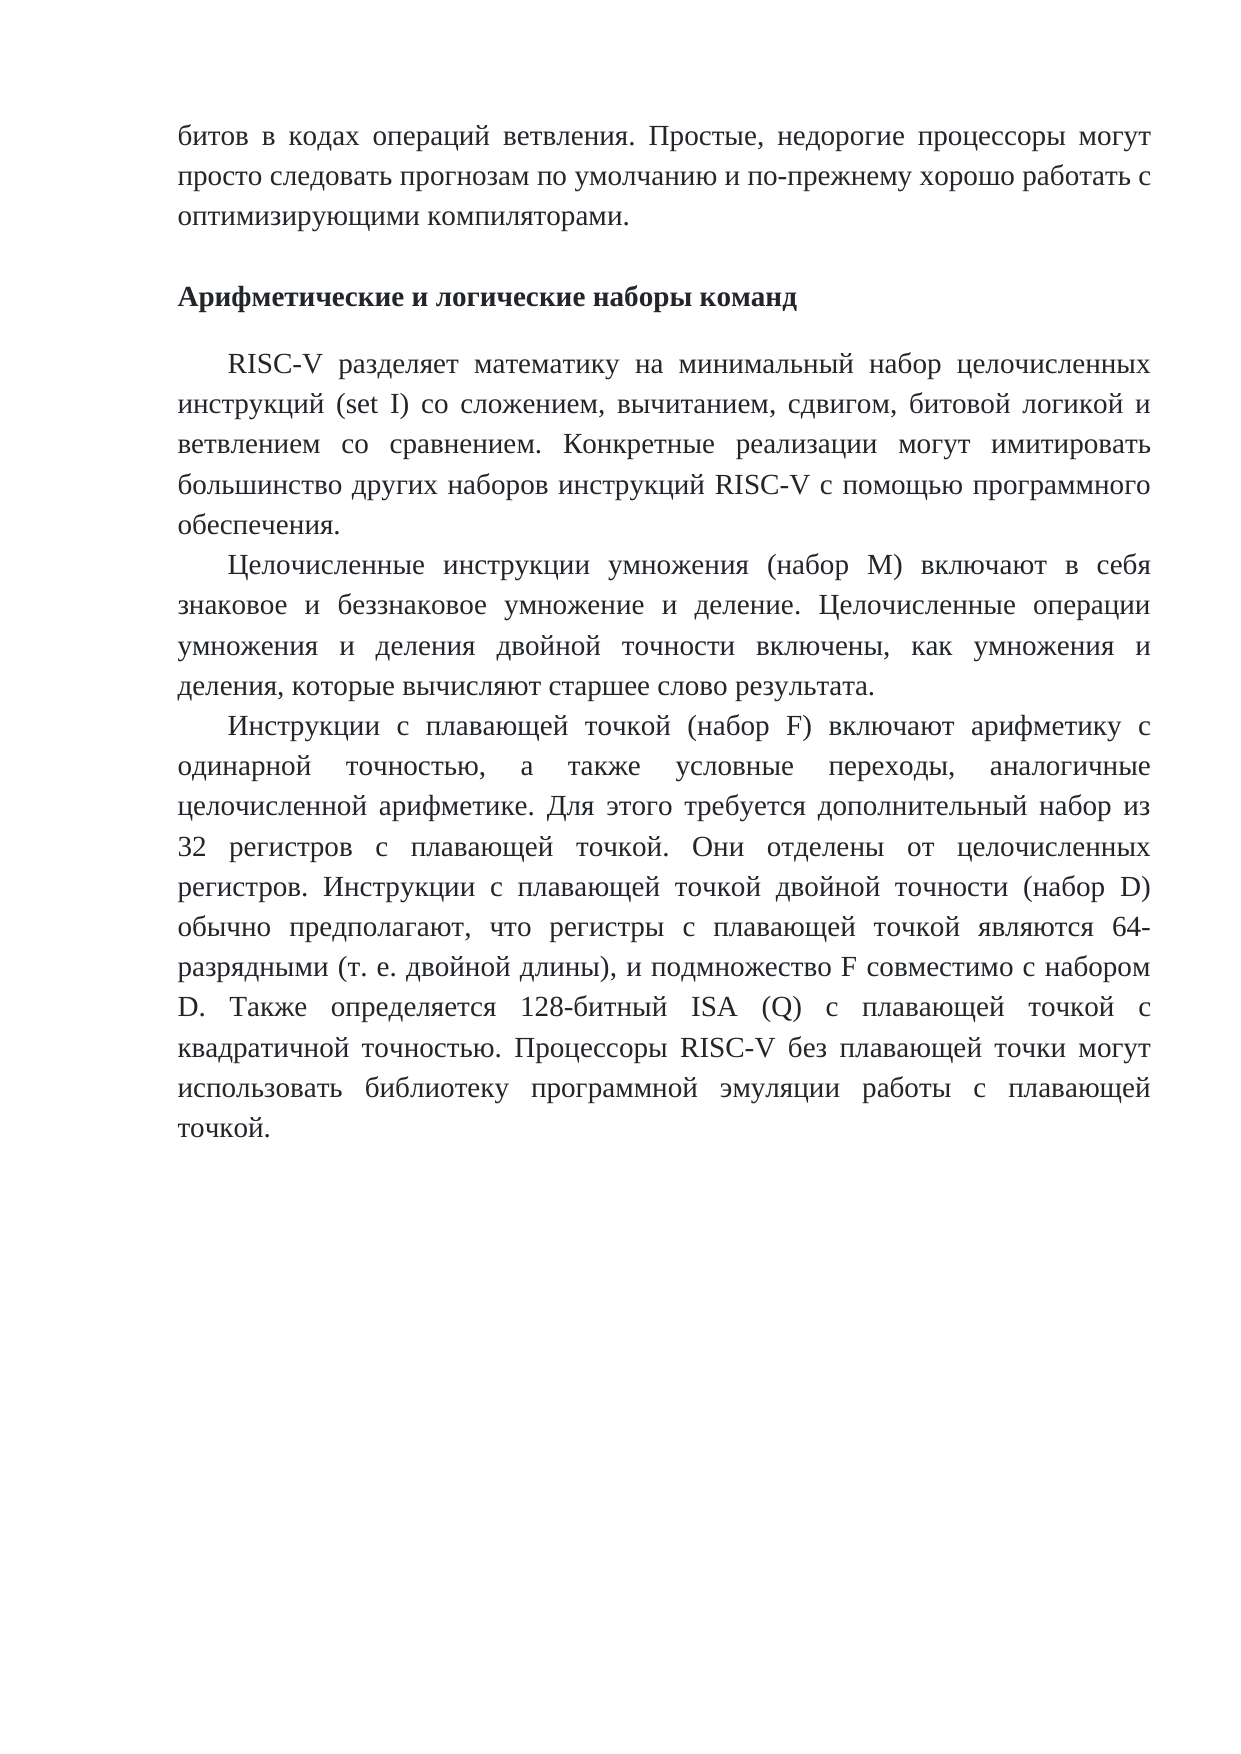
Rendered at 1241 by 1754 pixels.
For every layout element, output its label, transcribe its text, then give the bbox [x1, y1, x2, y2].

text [177, 118, 1152, 232]
text Целочисленные инструкции умножения (набор M) включают в себя знаковое и беззнаковое умножение и деление. Целочисленные операции умножения и деления двойной точности включены, как умножения и деления, которые вычисляют старшее слово результата. [177, 547, 1152, 701]
text RISC-V разделяет математику на минимальный набор целочисленных инструкций (set I) со сложением, вычитанием, сдвигом, битовой логикой и ветвлением со сравнением. Конкретные реализации могут имитировать большинство других наборов инструкций RISC-V с помощью программного обеспечения. [177, 346, 1152, 541]
text Инструкции с плавающей точкой (набор F) включают арифметику с одинарной точностью, а также условные переходы, аналогичные целочисленной арифметике. Для этого требуется дополнительный набор из 32 регистров с плавающей точкой. Они отделены от целочисленных регистров. Инструкции с плавающей точкой двойной точности (набор D) обычно предполагают, что регистры с плавающей точкой являются 64-разрядными (т. е. двойной длины), и подмножество F совместимо с набором D. Также определяется 128-битный ISA (Q) с плавающей точкой с квадратичной точностью. Процессоры RISC-V без плавающей точки могут использовать библиотеку программной эмуляции работы с плавающей точкой. [177, 708, 1152, 1144]
text Арифметические и логические наборы команд [177, 279, 1152, 341]
